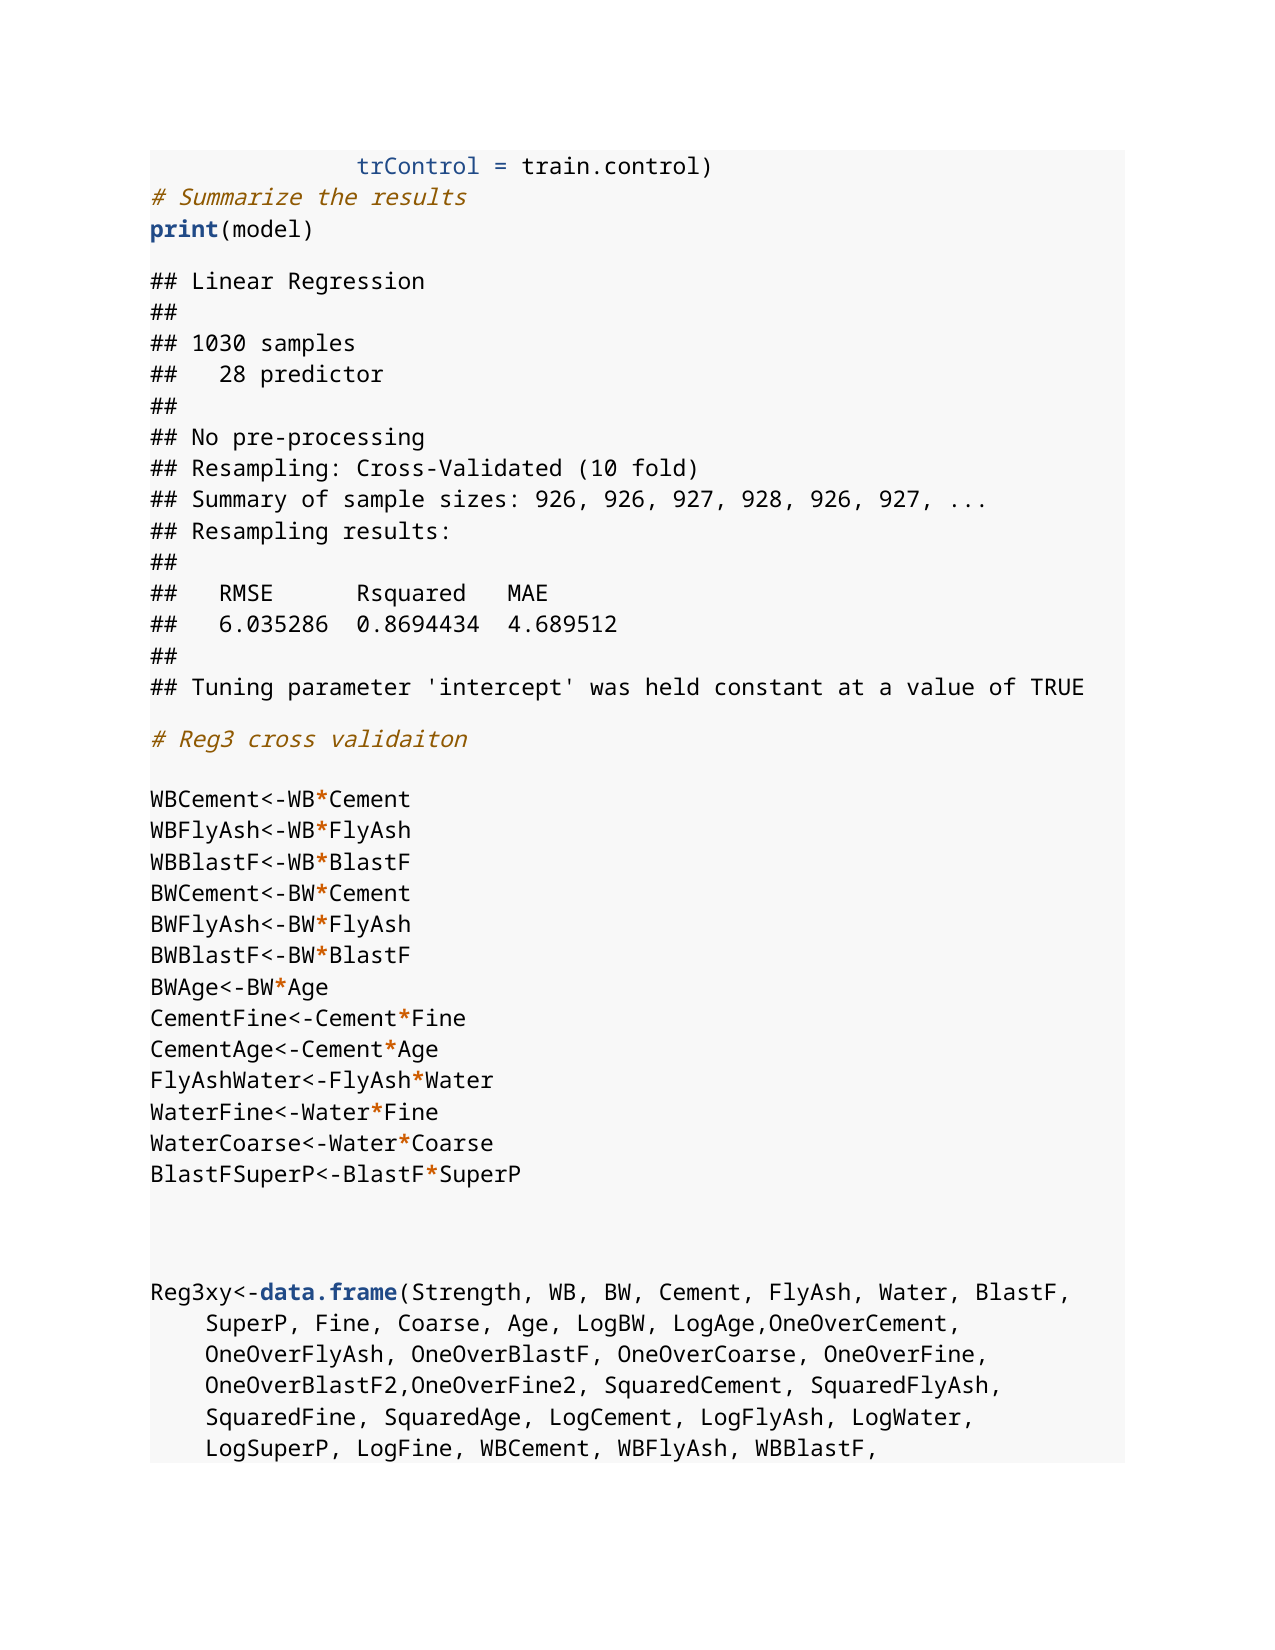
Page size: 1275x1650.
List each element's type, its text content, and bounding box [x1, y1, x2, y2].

text ## Linear Regression ## ## 1030 samples ## 28 predictor ## ## No pre-processing ## Resampling: Cross-Validated (10 fold) ## Summary of sample sizes: 926, 926, 927, 928, 926, 927, ... ## Resampling results: ## ## RMSE Rsquared MAE ## 6.035286 0.8694434 4.689512 ## ## Tuning parameter 'intercept' was held constant at a value of TRUE [150, 264, 1125, 702]
